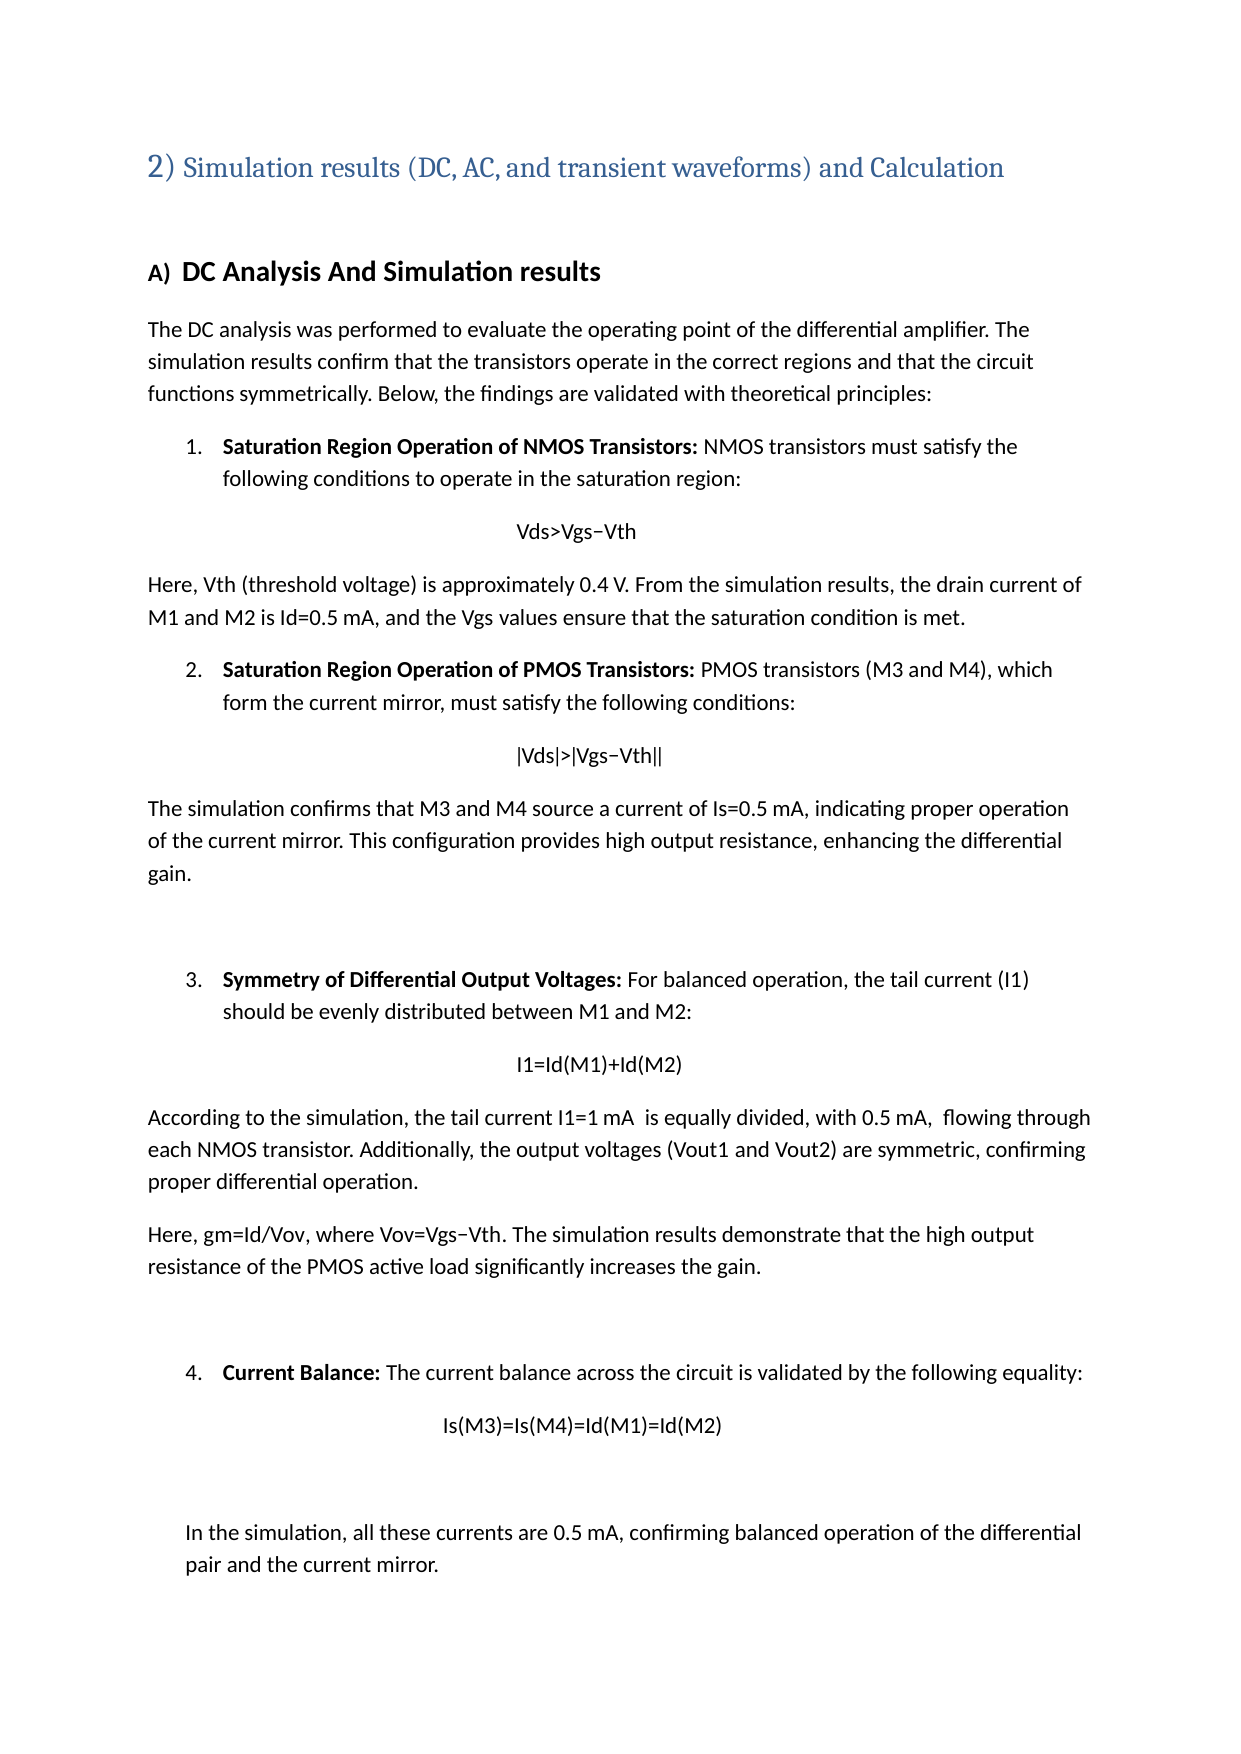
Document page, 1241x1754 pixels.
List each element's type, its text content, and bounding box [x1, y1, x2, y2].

text According to the simulation, the tail current I1=1 mA is equally divided, with 0.5 mA, flowing through each NMOS transistor. Additionally, the output voltages (Vout1​ and Vout2) are symmetric, confirming proper differential operation. [148, 1103, 1093, 1195]
subtitle 2) Simulation results (DC, AC, and transient waveforms) and Calculation [148, 148, 1093, 186]
text The DC analysis was performed to evaluate the operating point of the differential amplifier. The simulation results confirm that the transistors operate in the correct regions and that the circuit functions symmetrically. Below, the findings are validated with theoretical principles: [148, 315, 1093, 407]
text Here, gm=Id/Vov​​, where Vov=Vgs−Vth​. The simulation results demonstrate that the high output resistance of the PMOS active load significantly increases the gain. [148, 1220, 1093, 1281]
text Here, Vth​ (threshold voltage) is approximately 0.4 V. From the simulation results, the drain current of M1 and M2 is Id=0.5 mA, and the Vgs​ values ensure that the saturation condition is met. [148, 570, 1093, 631]
text The simulation confirms that M3 and M4 source a current of Is=0.5 mA, indicating proper operation of the current mirror. This configuration provides high output resistance, enhancing the differential gain. [148, 794, 1093, 887]
list Symmetry of Differential Output Voltages: For balanced operation, the tail current (I1​) should be evenly distributed between M1 and M2: [185, 965, 1093, 1025]
text ∣Vds∣>∣Vgs−Vth∣∣ [443, 741, 1093, 769]
text A) DC Analysis And Simulation results [148, 253, 1093, 289]
text I1​=Id(M1)​+Id(M2)​ [443, 1050, 1093, 1078]
text Is(M3)=Is(M4)=Id(M1)=Id(M2) [443, 1412, 1093, 1439]
list Saturation Region Operation of PMOS Transistors: PMOS transistors (M3 and M4), which form the current mirror, must satisfy the following conditions: [185, 656, 1093, 716]
list Saturation Region Operation of NMOS Transistors: NMOS transistors must satisfy the following conditions to operate in the saturation region: [185, 432, 1093, 492]
text In the simulation, all these currents are 0.5 mA, confirming balanced operation of the differential pair and the current mirror. [185, 1518, 1093, 1578]
text Vds>Vgs−Vth [443, 517, 1093, 545]
list Current Balance: The current balance across the circuit is validated by the following equality: [185, 1358, 1093, 1387]
